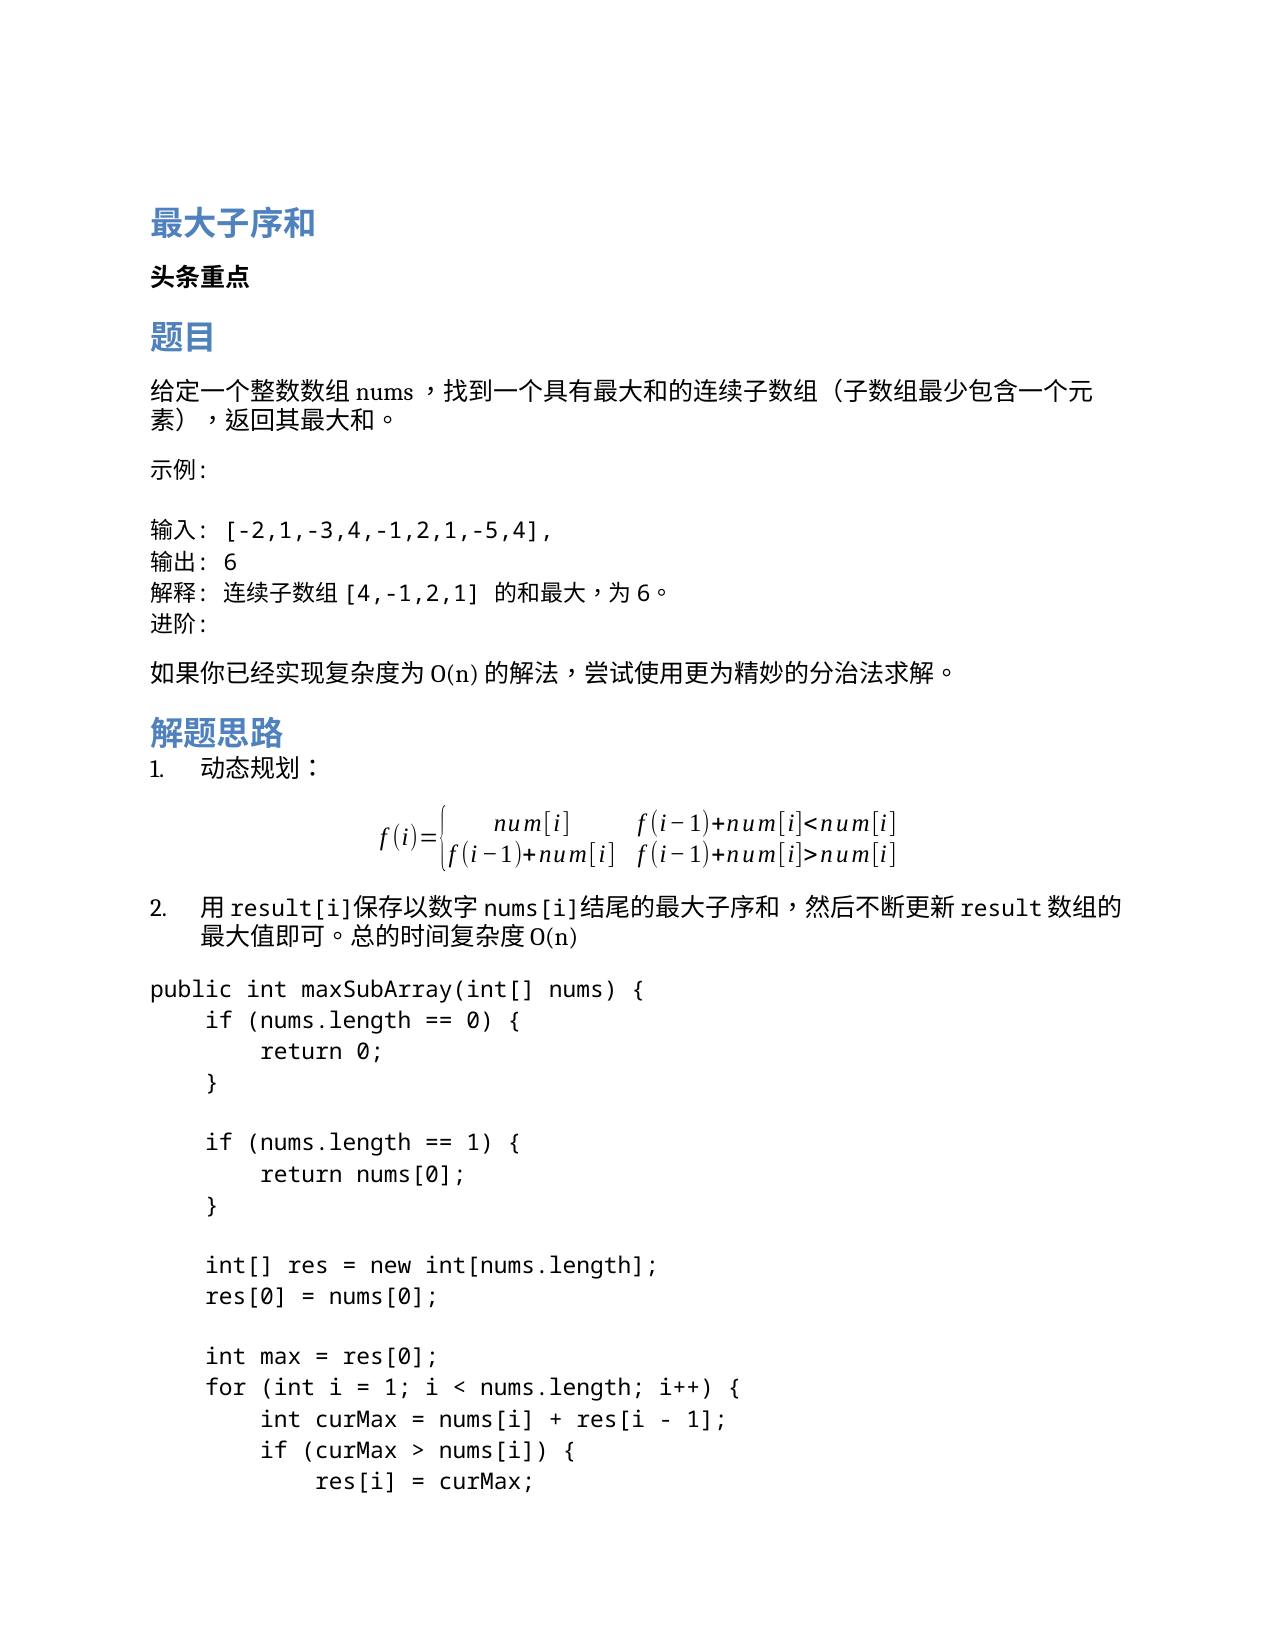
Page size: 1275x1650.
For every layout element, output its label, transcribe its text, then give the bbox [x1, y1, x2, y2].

list 用result[i]保存以数字nums[i]结尾的最大子序和，然后不断更新result数组的最大值即可。总的时间复杂度O(n) [150, 892, 1125, 952]
text 头条重点 [150, 264, 1125, 293]
list 动态规划： [150, 755, 1125, 784]
subtitle 题目 [150, 314, 1125, 359]
subtitle 解题思路 [150, 709, 1125, 755]
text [150, 973, 1125, 1496]
text 示例: 输入: [-2,1,-3,4,-1,2,1,-5,4], 输出: 6 解释: 连续子数组 [4,-1,2,1] 的和最大，为 6。 进阶: [150, 454, 1125, 639]
subtitle 最大子序和 [150, 200, 1125, 245]
text 给定一个整数数组 nums ，找到一个具有最大和的连续子数组（子数组最少包含一个元素），返回其最大和。 [150, 378, 1125, 435]
text 如果你已经实现复杂度为 O(n) 的解法，尝试使用更为精妙的分治法求解。 [150, 660, 1125, 689]
